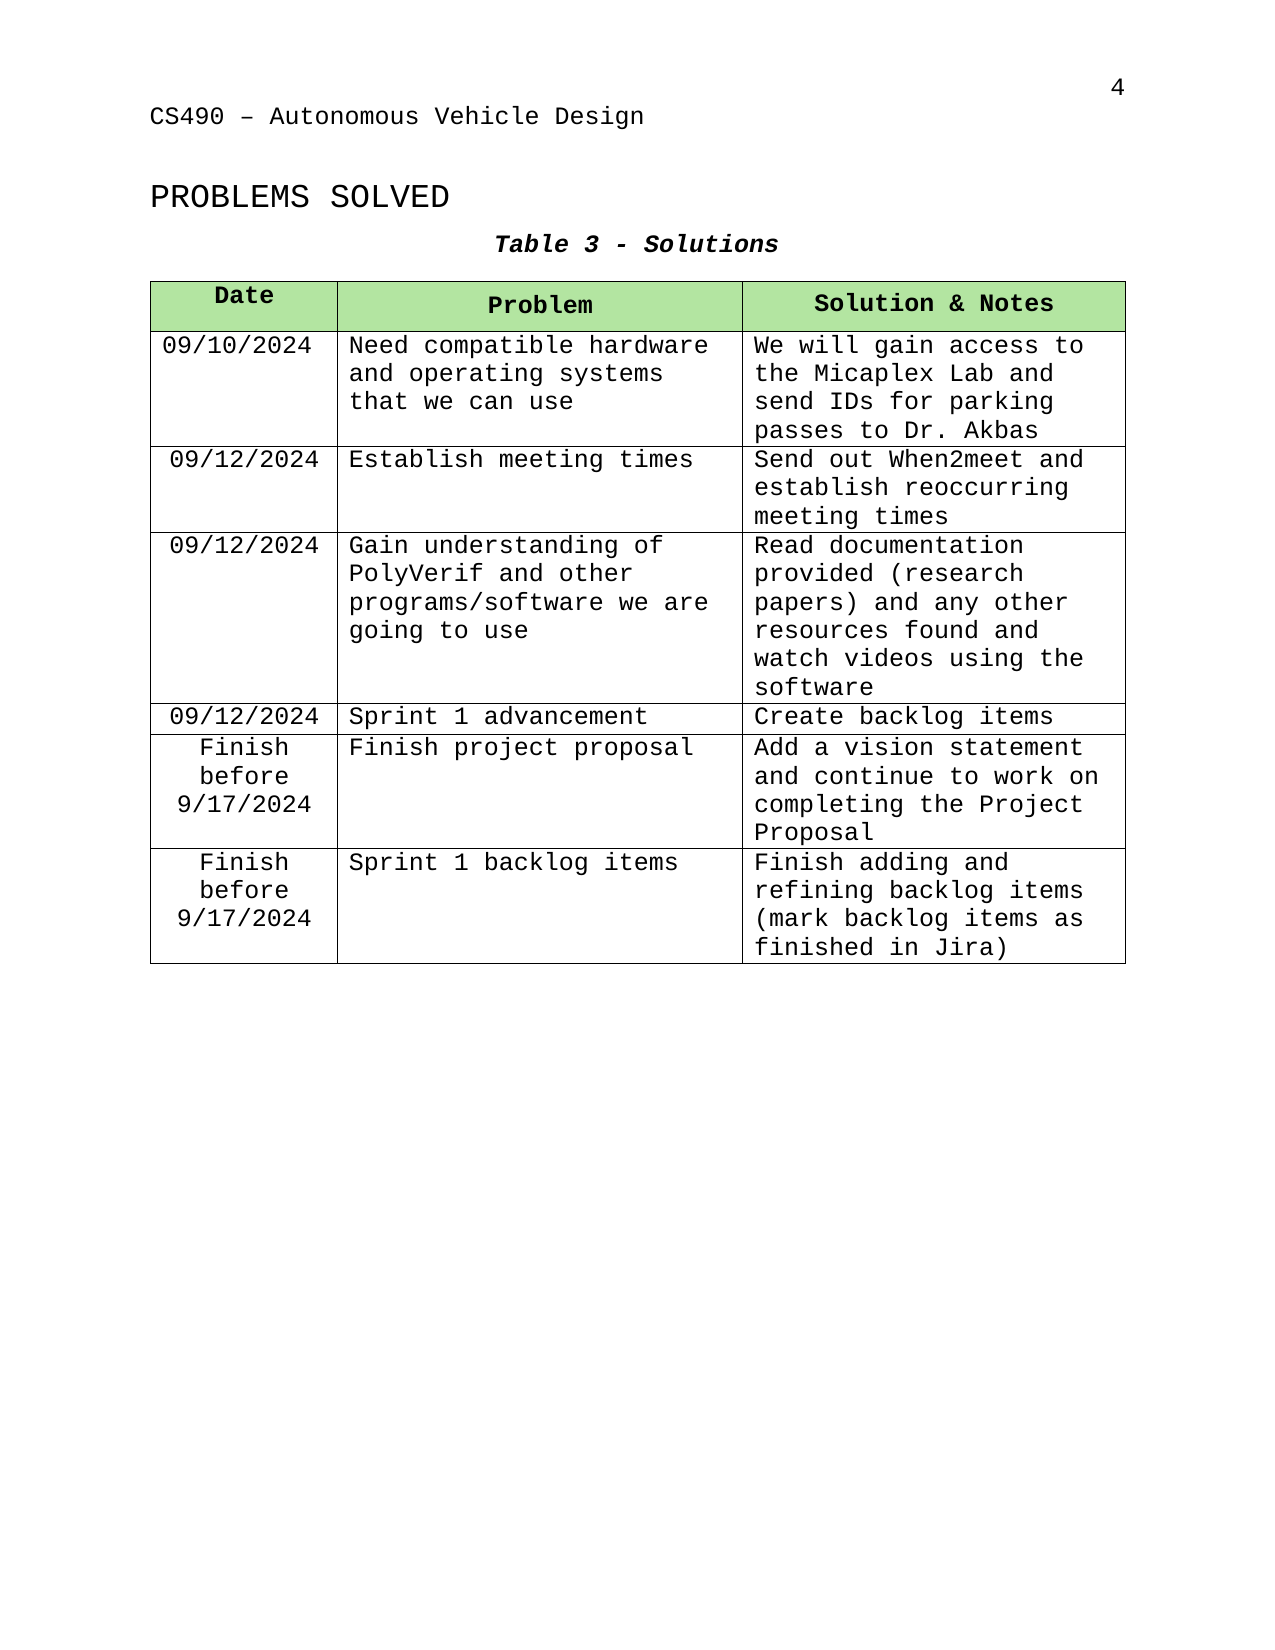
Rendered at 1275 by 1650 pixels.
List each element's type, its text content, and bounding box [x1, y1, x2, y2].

subtitle PROBLEMS SOLVED [150, 179, 1125, 217]
table_cell Sprint 1 advancement [338, 704, 742, 734]
table_cell Send out When2meet and establish reoccurring meeting times [743, 447, 1125, 532]
table_cell Finish before 9/17/2024 [151, 735, 337, 848]
table_cell Need compatible hardware and operating systems that we can use [338, 332, 742, 446]
table_cell 09/12/2024 [151, 447, 337, 532]
table_cell Create backlog items [743, 704, 1125, 734]
table_cell Finish before 9/17/2024 [151, 849, 337, 963]
table_header Solution & Notes [743, 282, 1125, 331]
table_cell Read documentation provided (research papers) and any other resources found and watch videos using the software [743, 533, 1125, 703]
table_cell Gain understanding of PolyVerif and other programs/software we are going to use [338, 533, 742, 703]
text Table 3 - Solutions [150, 232, 1125, 260]
table_cell Establish meeting times [338, 447, 742, 532]
table_cell Add a vision statement and continue to work on completing the Project Proposal [743, 735, 1125, 848]
table_header Date [151, 282, 337, 331]
table_cell 09/12/2024 [151, 704, 337, 734]
table_cell Finish adding and refining backlog items (mark backlog items as finished in Jira) [743, 849, 1125, 963]
table_cell Finish project proposal [338, 735, 742, 848]
table_cell 09/10/2024 [151, 332, 337, 446]
table_cell 09/12/2024 [151, 533, 337, 703]
table_cell We will gain access to the Micaplex Lab and send IDs for parking passes to Dr. Akbas [743, 332, 1125, 446]
table_header Problem [338, 282, 742, 331]
table_cell Sprint 1 backlog items [338, 849, 742, 963]
